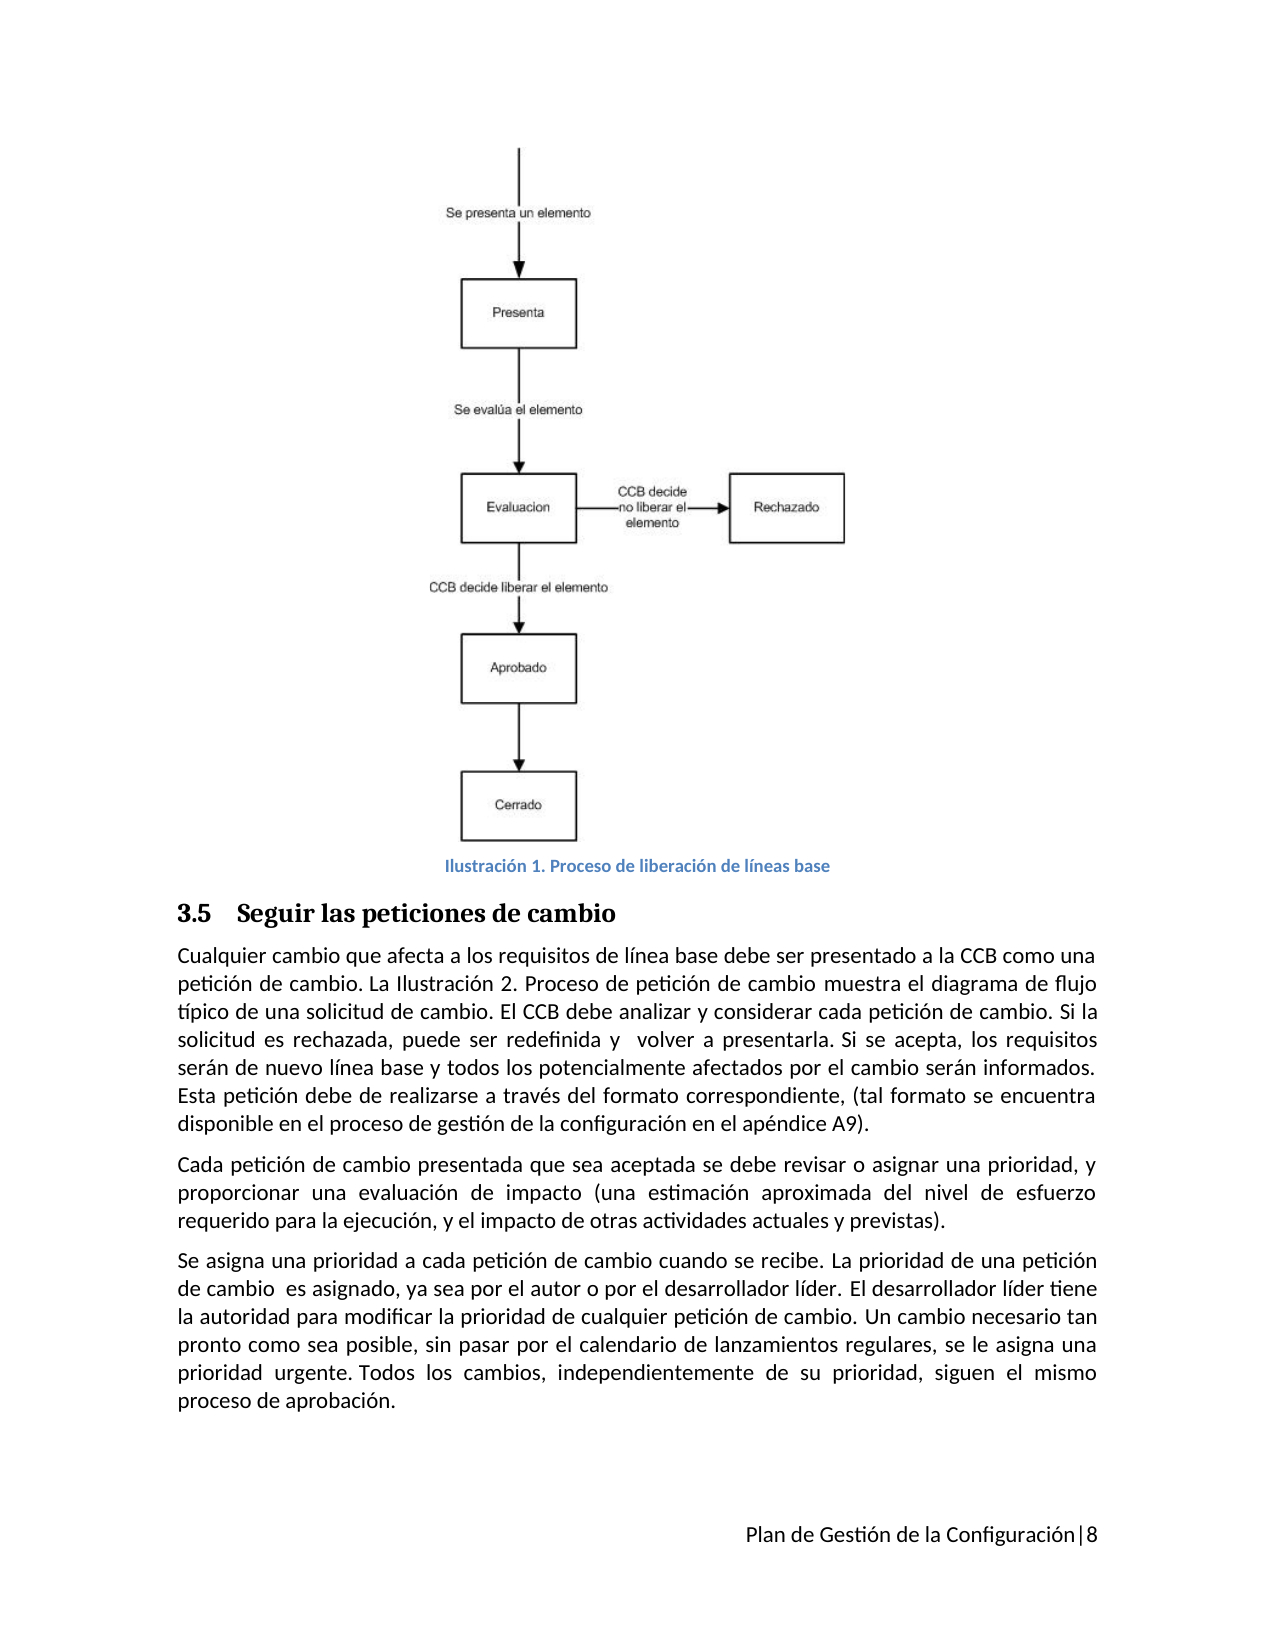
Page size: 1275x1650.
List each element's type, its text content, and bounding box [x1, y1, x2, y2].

picture [429, 147, 846, 842]
subtitle Seguir las peticiones de cambio [177, 898, 1098, 929]
text Cada petición de cambio presentada que sea aceptada se debe revisar o asignar una prioridad, y proporcionar una evaluación de impacto (una estimación aproximada del nivel de esfuerzo requerido para la ejecución, y el impacto de otras actividades actuales y previstas). [177, 1150, 1098, 1234]
text Se asigna una prioridad a cada petición de cambio cuando se recibe. La prioridad de una petición de cambio es asignado, ya sea por el autor o por el desarrollador líder. El desarrollador líder tiene la autoridad para modificar la prioridad de cualquier petición de cambio. Un cambio necesario tan pronto como sea posible, sin pasar por el calendario de lanzamientos regulares, se le asigna una prioridad urgente. Todos los cambios, independientemente de su prioridad, siguen el mismo proceso de aprobación. [177, 1246, 1098, 1414]
text Cualquier cambio que afecta a los requisitos de línea base debe ser presentado a la CCB como una petición de cambio. La Ilustración 2. Proceso de petición de cambio muestra el diagrama de flujo típico de una solicitud de cambio. El CCB debe analizar y considerar cada petición de cambio. Si la solicitud es rechazada, puede ser redefinida y volver a presentarla. Si se acepta, los requisitos serán de nuevo línea base y todos los potencialmente afectados por el cambio serán informados. Esta petición debe de realizarse a través del formato correspondiente, (tal formato se encuentra disponible en el proceso de gestión de la configuración en el apéndice A9). [177, 941, 1098, 1137]
